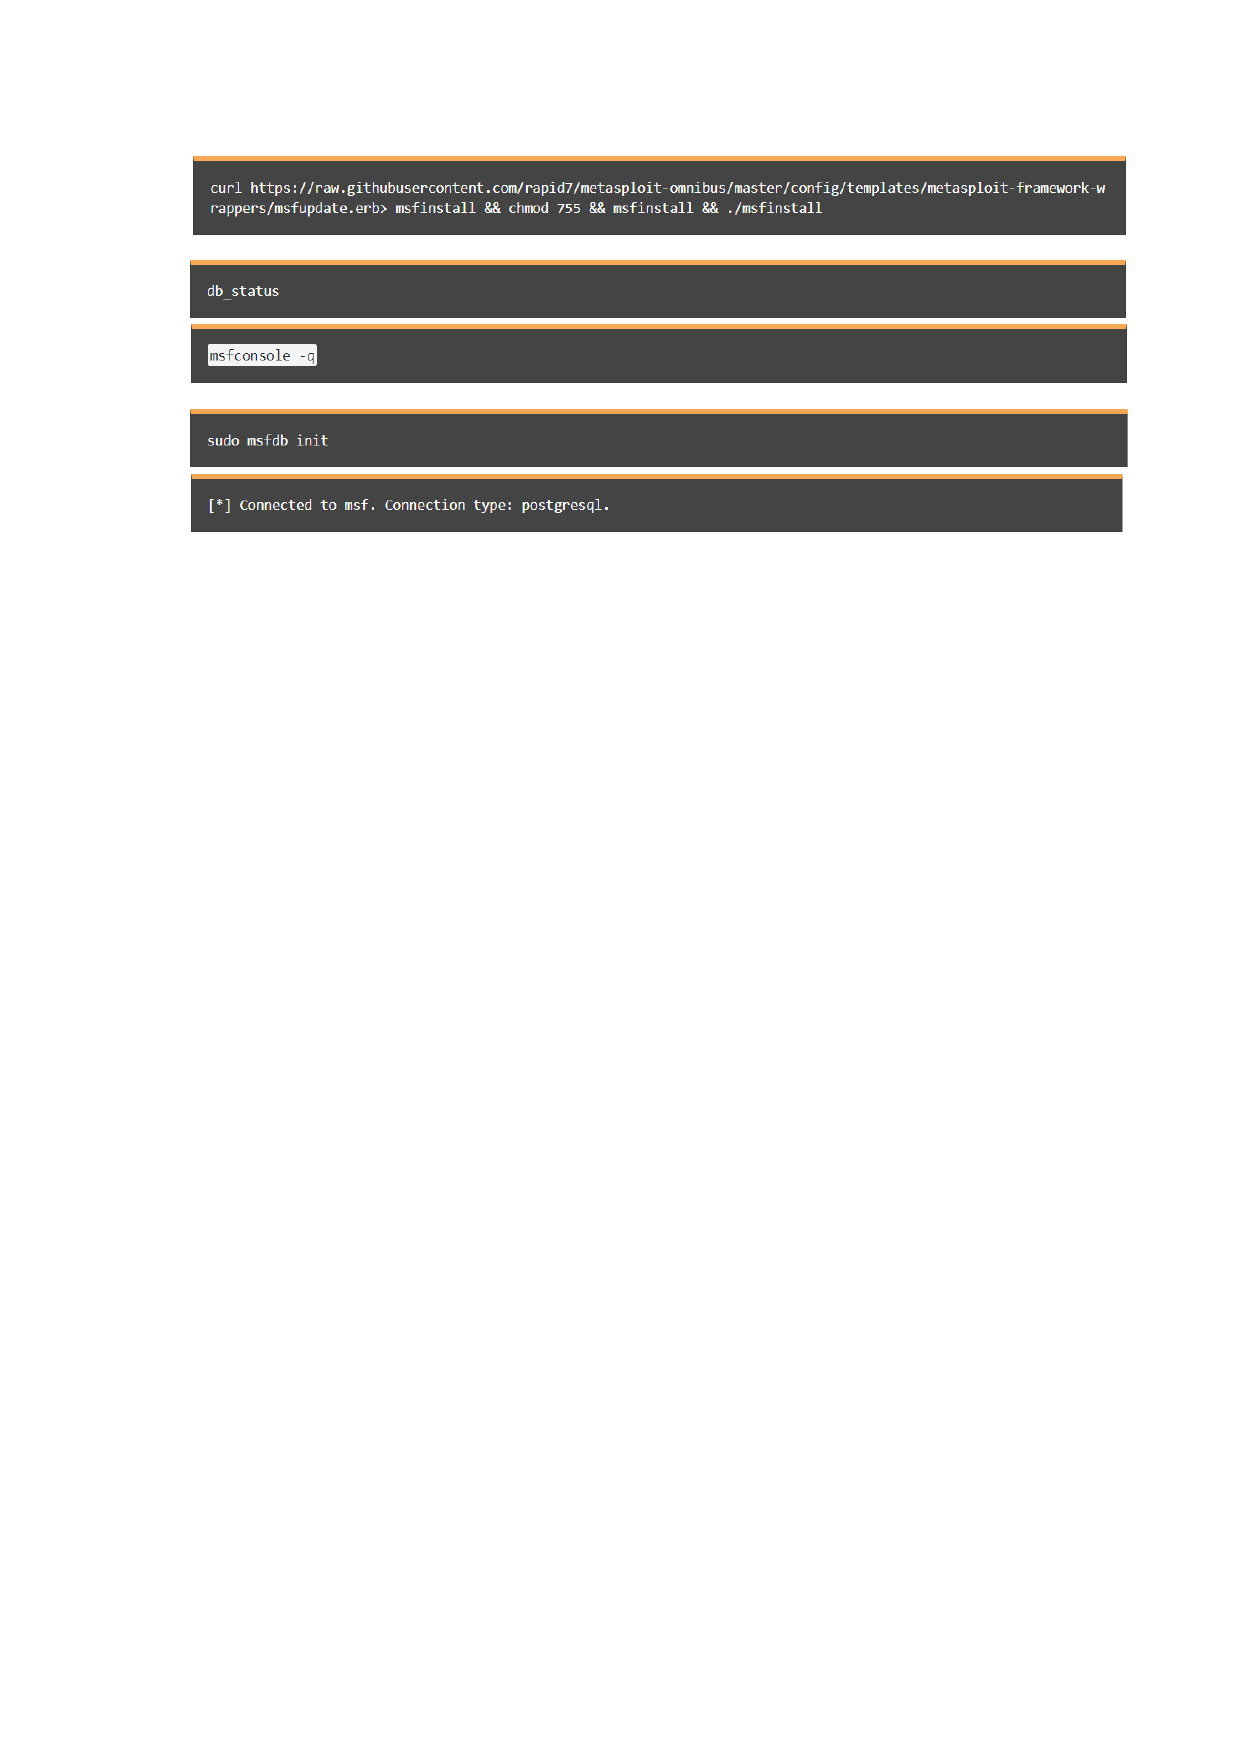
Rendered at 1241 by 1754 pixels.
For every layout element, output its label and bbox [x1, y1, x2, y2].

picture [187, 257, 1128, 318]
picture [187, 319, 1128, 384]
picture [187, 469, 1128, 533]
picture [187, 402, 1128, 467]
picture [187, 150, 1128, 239]
